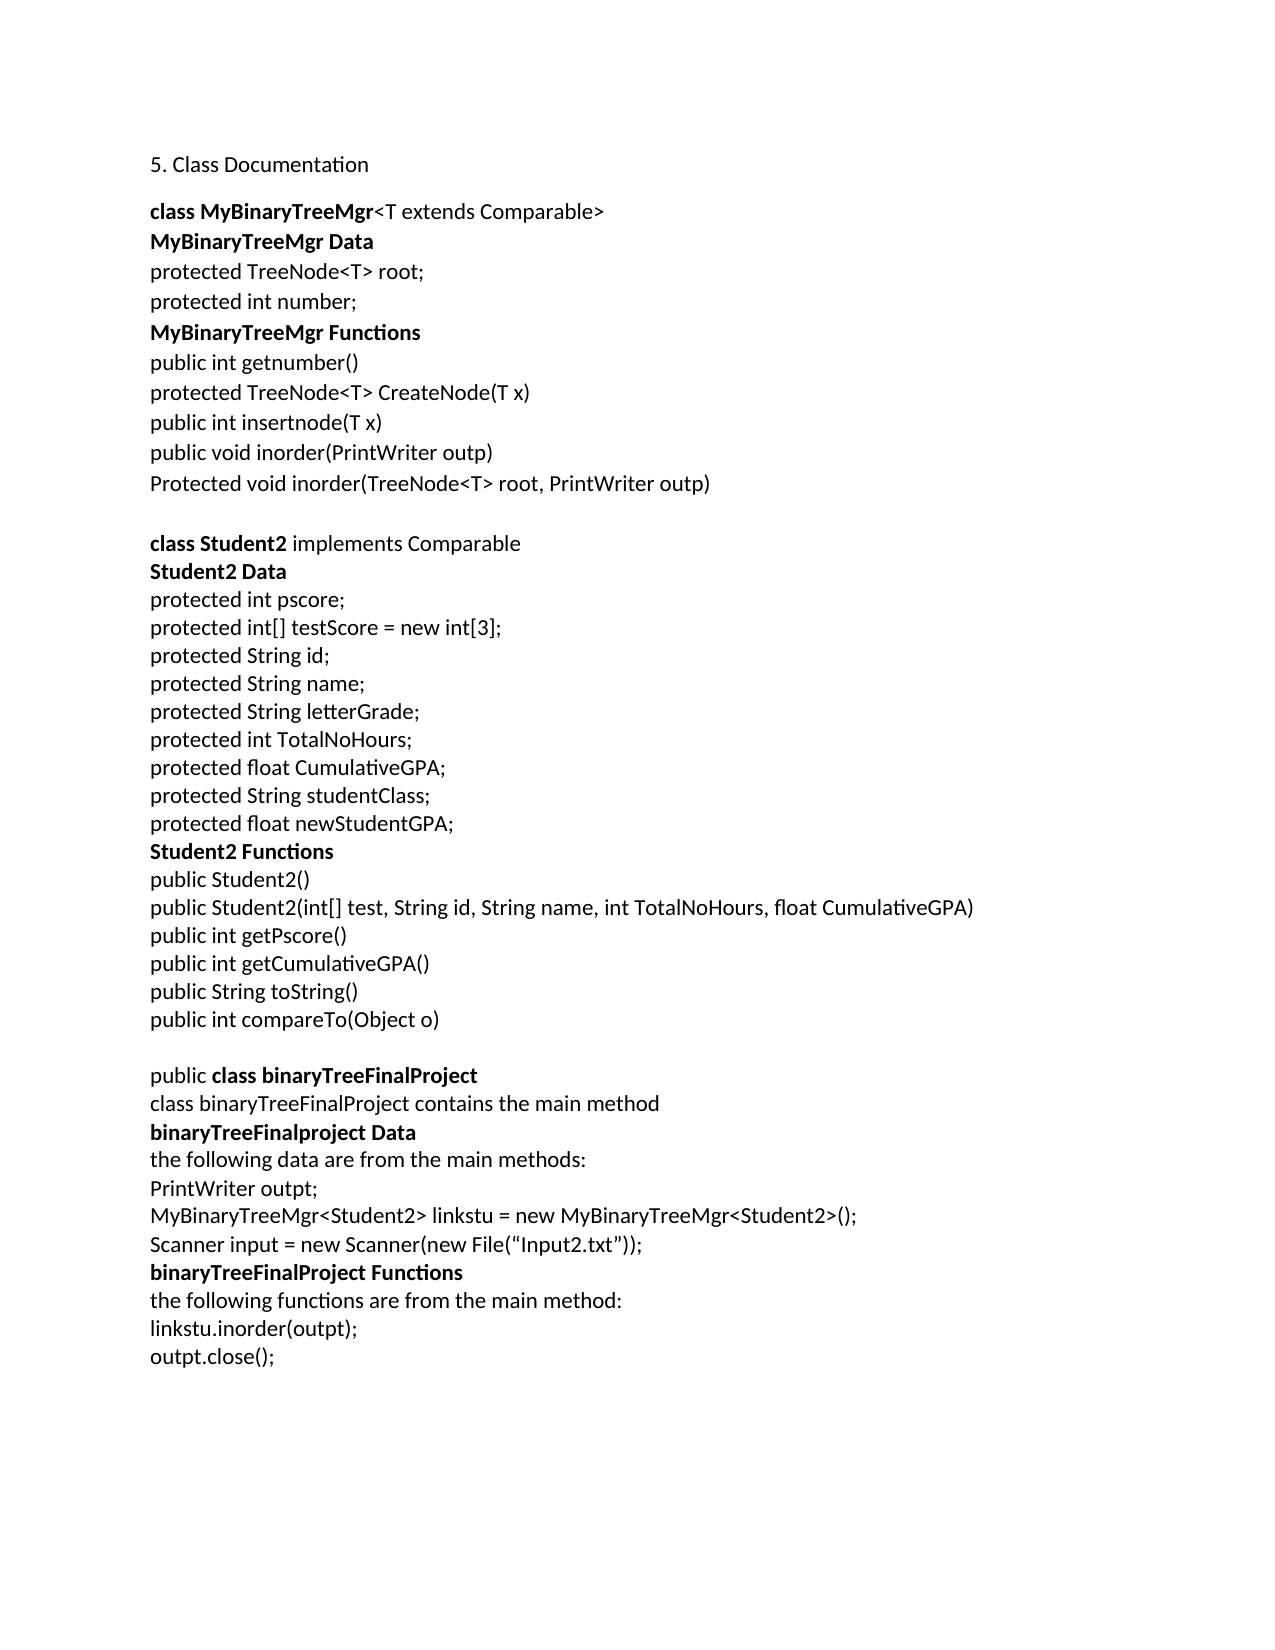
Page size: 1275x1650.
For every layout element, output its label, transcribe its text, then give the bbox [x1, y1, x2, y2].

text protected TreeNode<T> root; [150, 257, 1125, 285]
text public int getnumber() [150, 348, 1125, 376]
text protected String letterGrade; [150, 697, 1125, 725]
text MyBinaryTreeMgr Functions [150, 318, 1125, 346]
text the following functions are from the main method: [150, 1286, 1125, 1314]
text protected float CumulativeGPA; [150, 753, 1125, 781]
text Student2 Data [150, 557, 1125, 585]
text public void inorder(PrintWriter outp) [150, 438, 1125, 467]
text binaryTreeFinalProject Functions [150, 1258, 1125, 1286]
text linkstu.inorder(outpt); [150, 1314, 1125, 1342]
text MyBinaryTreeMgr Data [150, 227, 1125, 255]
text outpt.close(); [150, 1342, 1125, 1370]
text protected String id; [150, 641, 1125, 669]
text public Student2(int[] test, String id, String name, int TotalNoHours, float CumulativeGPA) [150, 893, 1125, 921]
text class Student2 implements Comparable [150, 529, 1125, 557]
text class MyBinaryTreeMgr<T extends Comparable> [150, 197, 1125, 225]
text Student2 Functions [150, 837, 1125, 865]
text protected TreeNode<T> CreateNode(T x) [150, 378, 1125, 406]
text public int insertnode(T x) [150, 408, 1125, 436]
text Protected void inorder(TreeNode<T> root, PrintWriter outp) [150, 469, 1125, 497]
text 5. Class Documentation [150, 150, 1125, 178]
text public int getCumulativeGPA() [150, 949, 1125, 977]
text protected int[] testScore = new int[3]; [150, 613, 1125, 641]
text public class binaryTreeFinalProject [150, 1062, 1125, 1089]
text MyBinaryTreeMgr<Student2> linkstu = new MyBinaryTreeMgr<Student2>(); [150, 1202, 1125, 1230]
text protected int pscore; [150, 585, 1125, 613]
text PrintWriter outpt; [150, 1174, 1125, 1202]
text Scanner input = new Scanner(new File(“Input2.txt”)); [150, 1230, 1125, 1258]
text public Student2() [150, 865, 1125, 893]
text public String toString() [150, 977, 1125, 1006]
text protected int TotalNoHours; [150, 725, 1125, 753]
text the following data are from the main methods: [150, 1146, 1125, 1174]
text protected float newStudentGPA; [150, 809, 1125, 837]
text protected String studentClass; [150, 781, 1125, 809]
text public int compareTo(Object o) [150, 1006, 1125, 1033]
text binaryTreeFinalproject Data [150, 1118, 1125, 1146]
text public int getPscore() [150, 921, 1125, 949]
text protected String name; [150, 669, 1125, 697]
text protected int number; [150, 287, 1125, 316]
text class binaryTreeFinalProject contains the main method [150, 1089, 1125, 1118]
